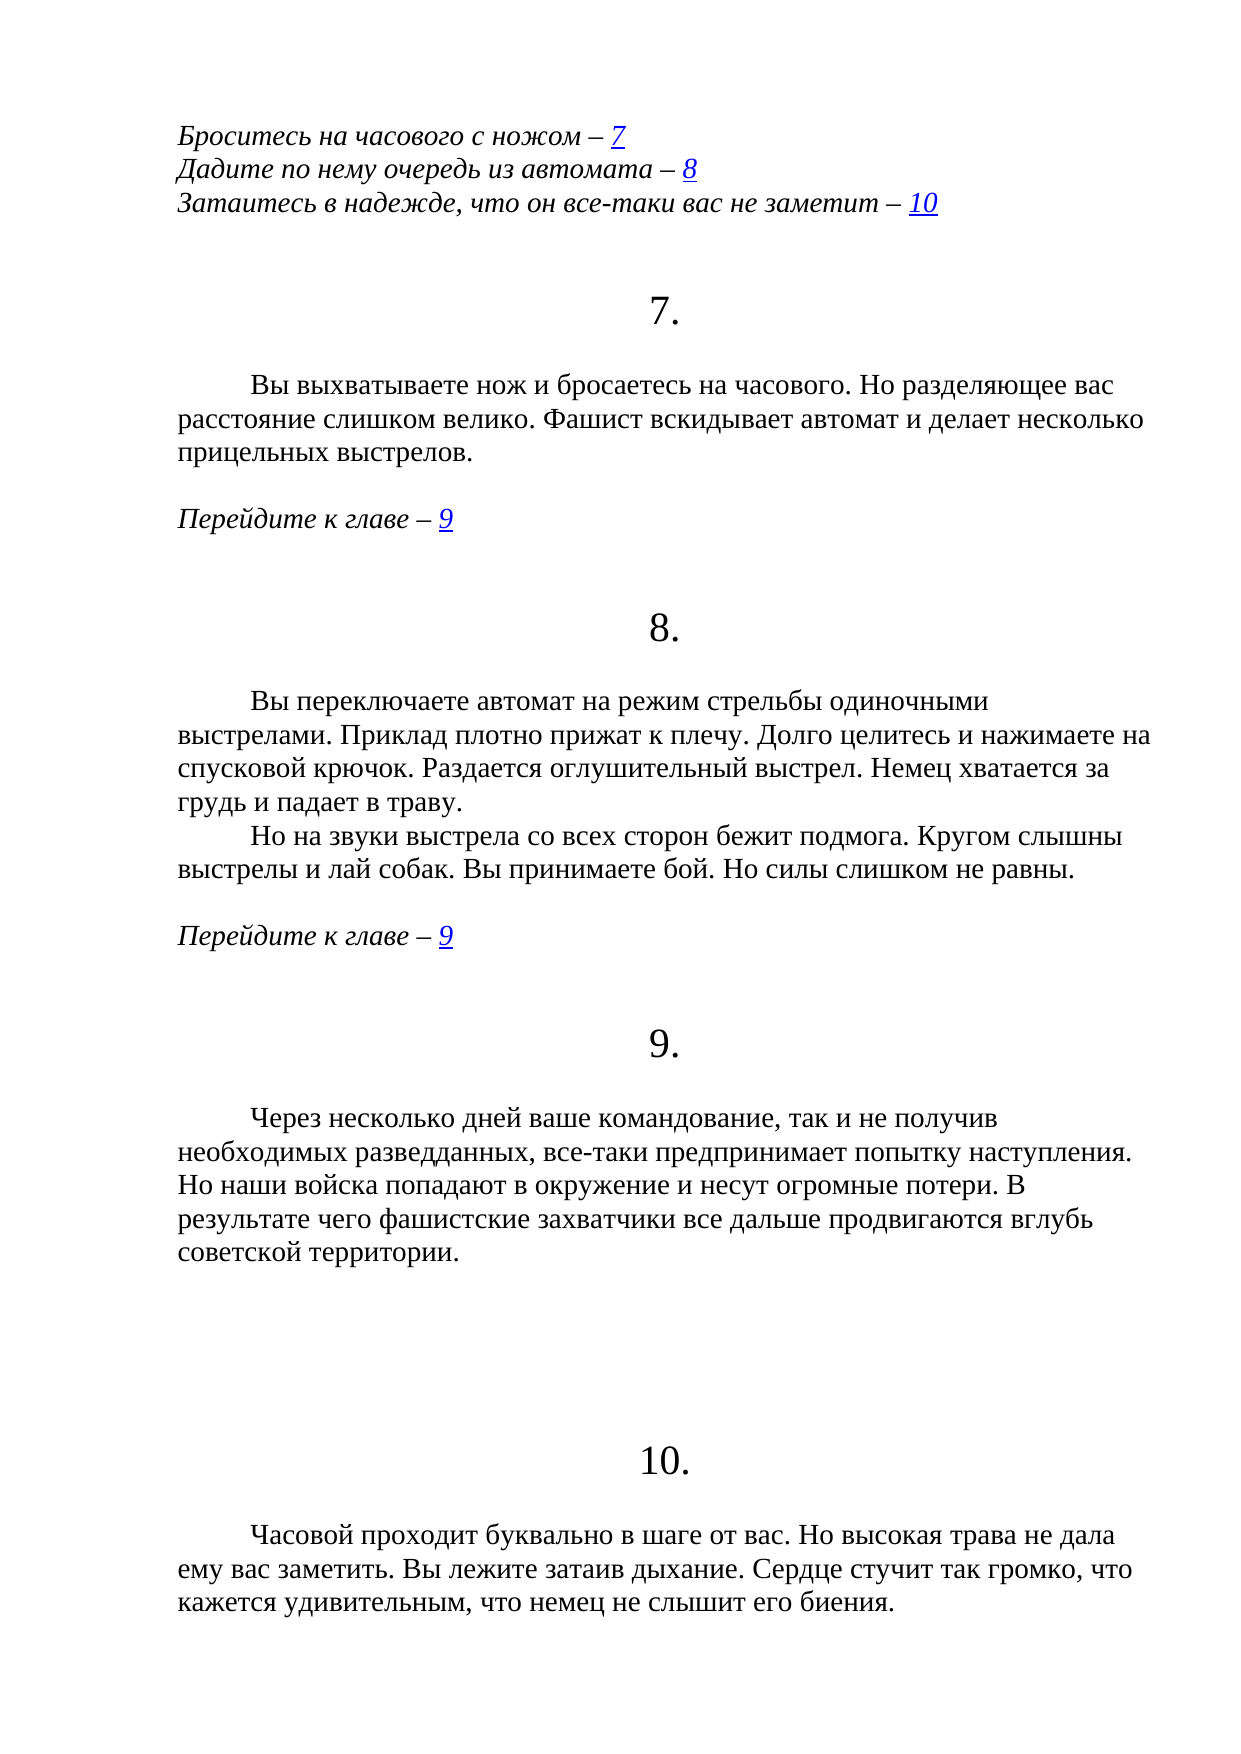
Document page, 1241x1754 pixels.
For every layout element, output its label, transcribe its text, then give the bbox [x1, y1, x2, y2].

text 10. [177, 1436, 1152, 1484]
text Часовой проходит буквально в шаге от вас. Но высокая трава не дала ему вас заметить. Вы лежите затаив дыхание. Сердце стучит так громко, что кажется удивительным, что немец не слышит его биения. [177, 1517, 1152, 1618]
text 8. [177, 602, 1152, 650]
text Дадите по нему очередь из автомата – 8 [177, 152, 1152, 185]
text Через несколько дней ваше командование, так и не получив необходимых разведданных, все-таки предпринимает попытку наступления. Но наши войска попадают в окружение и несут огромные потери. В результате чего фашистские захватчики все дальше продвигаются вглубь советской территории. [177, 1100, 1152, 1268]
text Броситесь на часового с ножом – 7 [177, 118, 1152, 152]
text Перейдите к главе – 9 [177, 501, 1152, 535]
text 7. [177, 286, 1152, 334]
text Но на звуки выстрела со всех сторон бежит подмога. Кругом слышны выстрелы и лай собак. Вы принимаете бой. Но силы слишком не равны. [177, 818, 1152, 885]
text 9. [177, 1019, 1152, 1067]
text Вы выхватываете нож и бросаетесь на часового. Но разделяющее вас расстояние слишком велико. Фашист вскидывает автомат и делает несколько прицельных выстрелов. [177, 367, 1152, 468]
text Перейдите к главе – 9 [177, 918, 1152, 952]
text Затаитесь в надежде, что он все-таки вас не заметит – 10 [177, 185, 1152, 219]
text Вы переключаете автомат на режим стрельбы одиночными выстрелами. Приклад плотно прижат к плечу. Долго целитесь и нажимаете на спусковой крючок. Раздается оглушительный выстрел. Немец хватается за грудь и падает в траву. [177, 683, 1152, 818]
